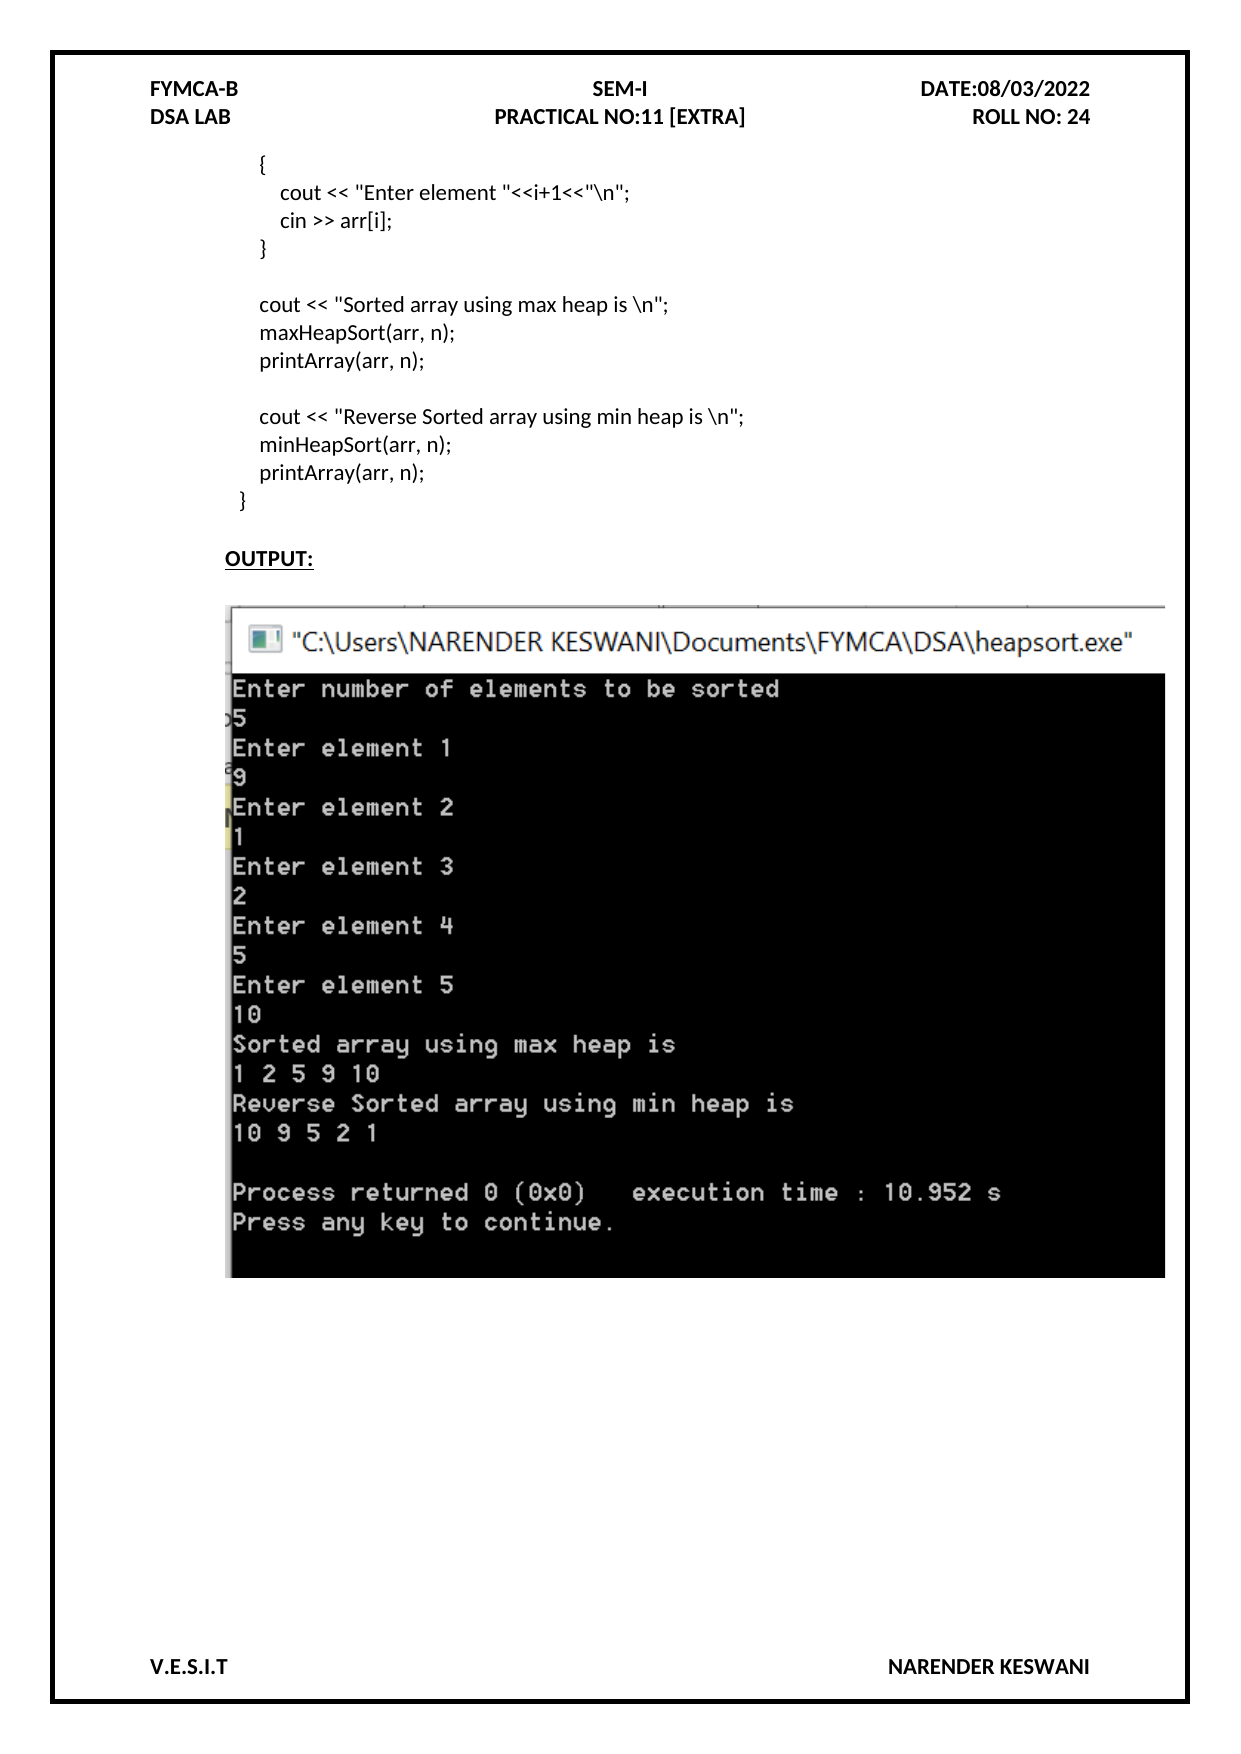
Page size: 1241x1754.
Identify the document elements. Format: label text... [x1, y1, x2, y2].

text { [239, 150, 1090, 178]
text maxHeapSort(arr, n); [239, 318, 1090, 346]
text printArray(arr, n); [239, 346, 1090, 374]
text cin >> arr[i]; [239, 206, 1090, 234]
text minHeapSort(arr, n); [239, 430, 1090, 458]
text } [239, 486, 1090, 514]
list OUTPUT: [225, 544, 1090, 572]
text cout << "Enter element "<<i+1<<"\n"; [239, 178, 1090, 206]
text cout << "Sorted array using max heap is \n"; [239, 290, 1090, 318]
text cout << "Reverse Sorted array using min heap is \n"; [239, 402, 1090, 430]
text printArray(arr, n); [239, 458, 1090, 486]
picture [225, 605, 1166, 1278]
text } [239, 234, 1090, 262]
